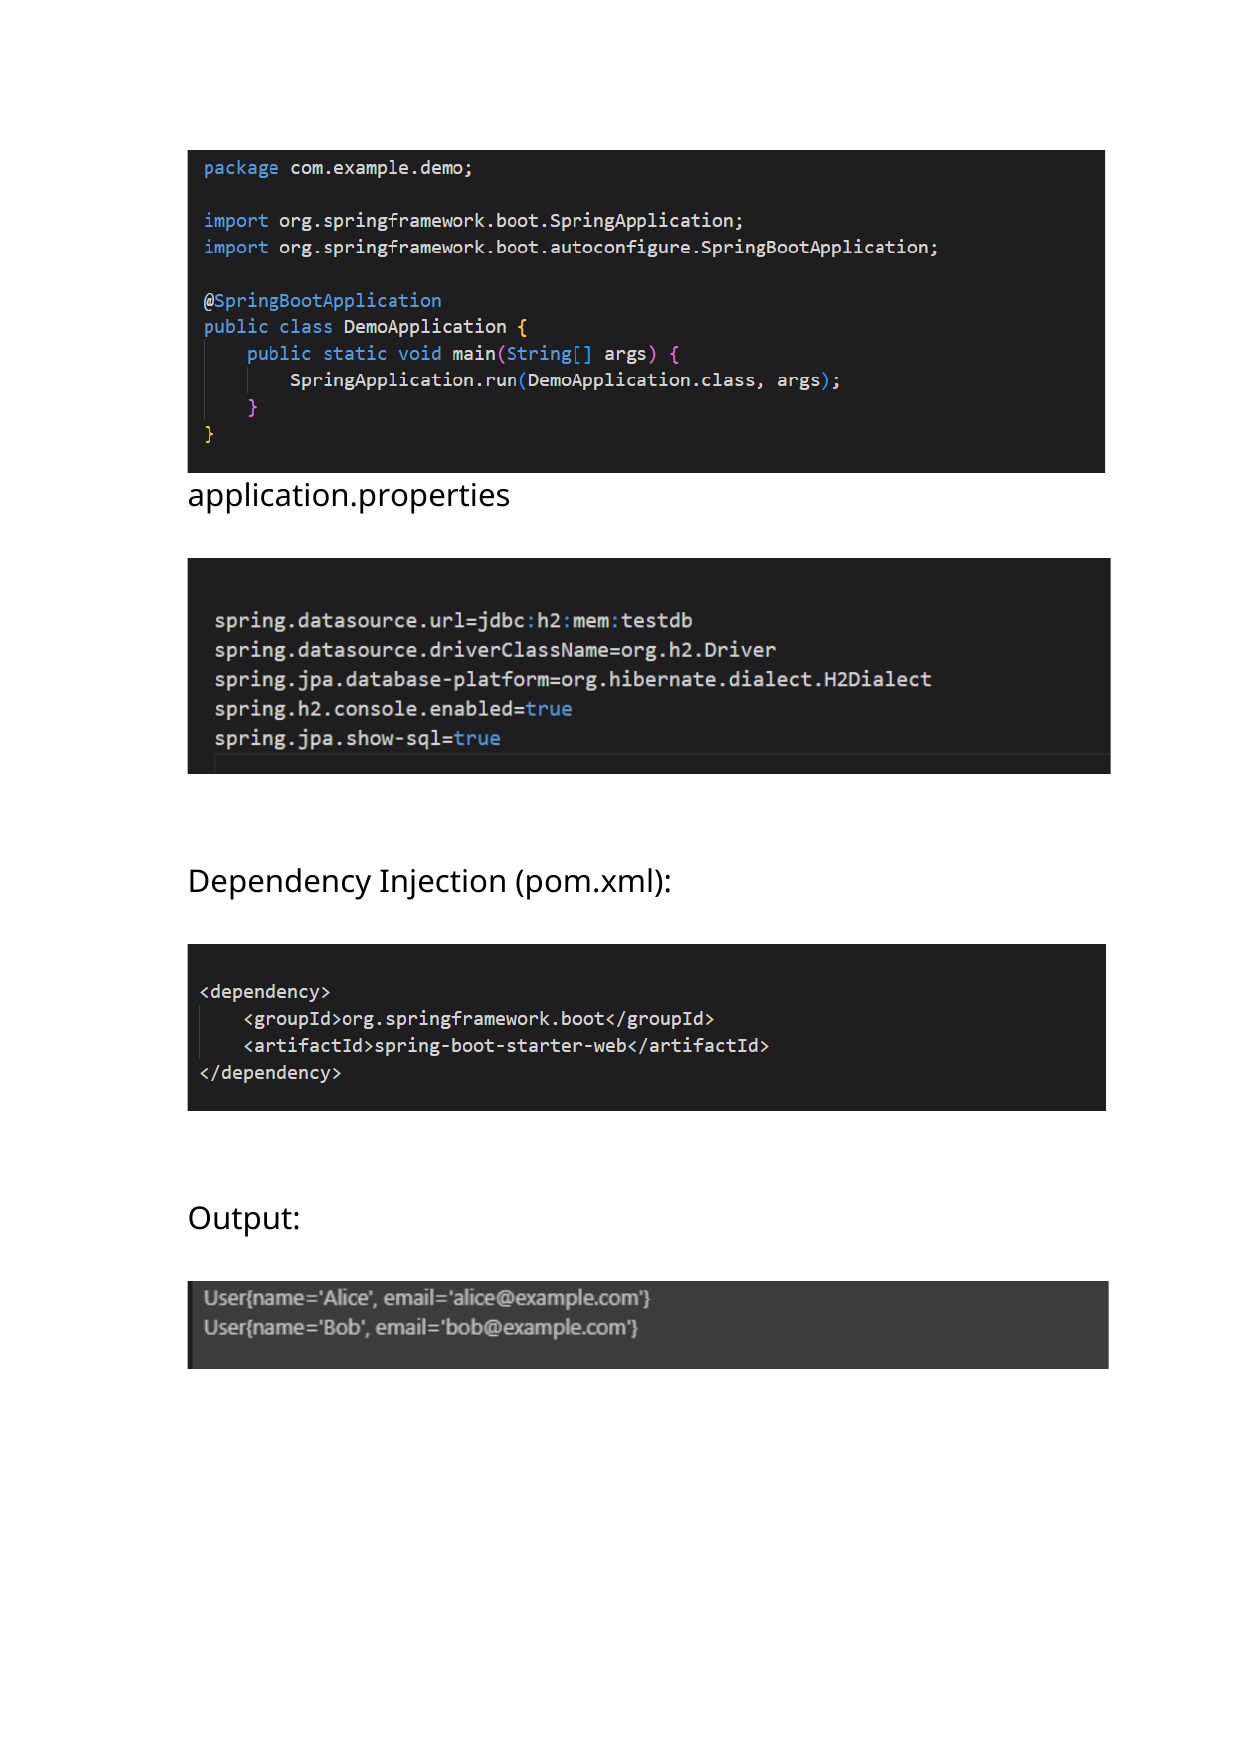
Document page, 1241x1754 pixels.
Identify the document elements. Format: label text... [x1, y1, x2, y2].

list Output: [187, 1196, 1053, 1239]
picture [187, 1281, 1109, 1369]
picture [187, 944, 1106, 1111]
list application.properties [187, 473, 1053, 516]
picture [187, 558, 1111, 774]
list Dependency Injection (pom.xml): [187, 859, 1053, 902]
picture [187, 150, 1105, 473]
